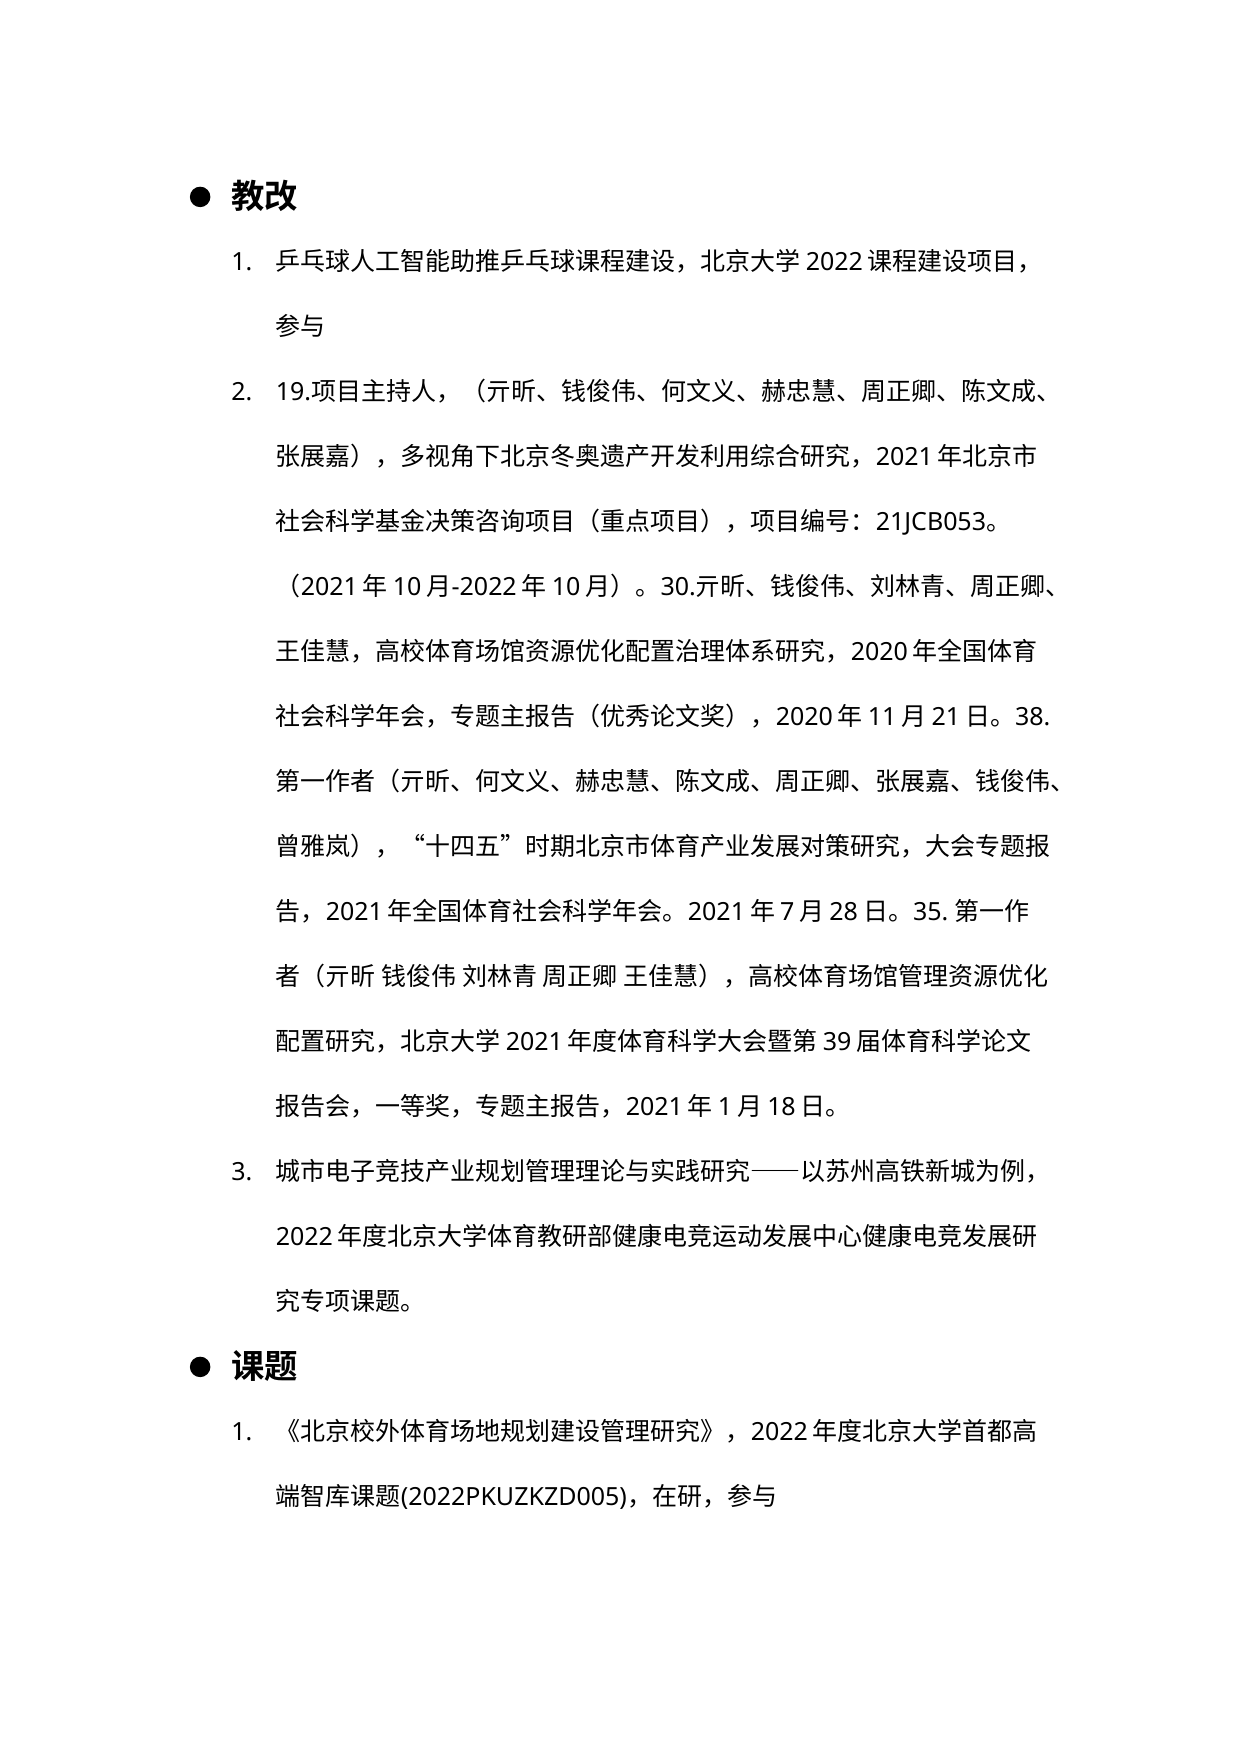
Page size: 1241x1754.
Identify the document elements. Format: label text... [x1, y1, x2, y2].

list 城市电子竞技产业规划管理理论与实践研究——以苏州高铁新城为例，2022年度北京大学体育教研部健康电竞运动发展中心健康电竞发展研究专项课题。 [231, 1137, 1053, 1332]
list 乒乓球人工智能助推乒乓球课程建设，北京大学2022课程建设项目，参与 [231, 227, 1053, 357]
list 《北京校外体育场地规划建设管理研究》，2022年度北京大学首都高端智库课题(2022PKUZKZD005)，在研，参与 [231, 1397, 1053, 1527]
list 课题 [187, 1332, 1053, 1397]
list 19.项目主持人，（亓昕、钱俊伟、何文义、赫忠慧、周正卿、陈文成、张展嘉），多视角下北京冬奥遗产开发利用综合研究，2021年北京市社会科学基金决策咨询项目（重点项目），项目编号：21JCB053。（2021年10月-2022年10月）。30.亓昕、钱俊伟、刘林青、周正卿、王佳慧，高校体育场馆资源优化配置治理体系研究，2020年全国体育社会科学年会，专题主报告（优秀论文奖），2020年11月21日。38. 第一作者（亓昕、何文义、赫忠慧、陈文成、周正卿、张展嘉、钱俊伟、曾雅岚），“十四五”时期北京市体育产业发展对策研究，大会专题报告，2021年全国体育社会科学年会。2021年7月28日。35. 第一作者（亓昕 钱俊伟 刘林青 周正卿 王佳慧），高校体育场馆管理资源优化配置研究，北京大学2021年度体育科学大会暨第39届体育科学论文报告会，一等奖，专题主报告，2021年1月18日。 [231, 357, 1053, 1137]
list 教改 [187, 162, 1053, 227]
